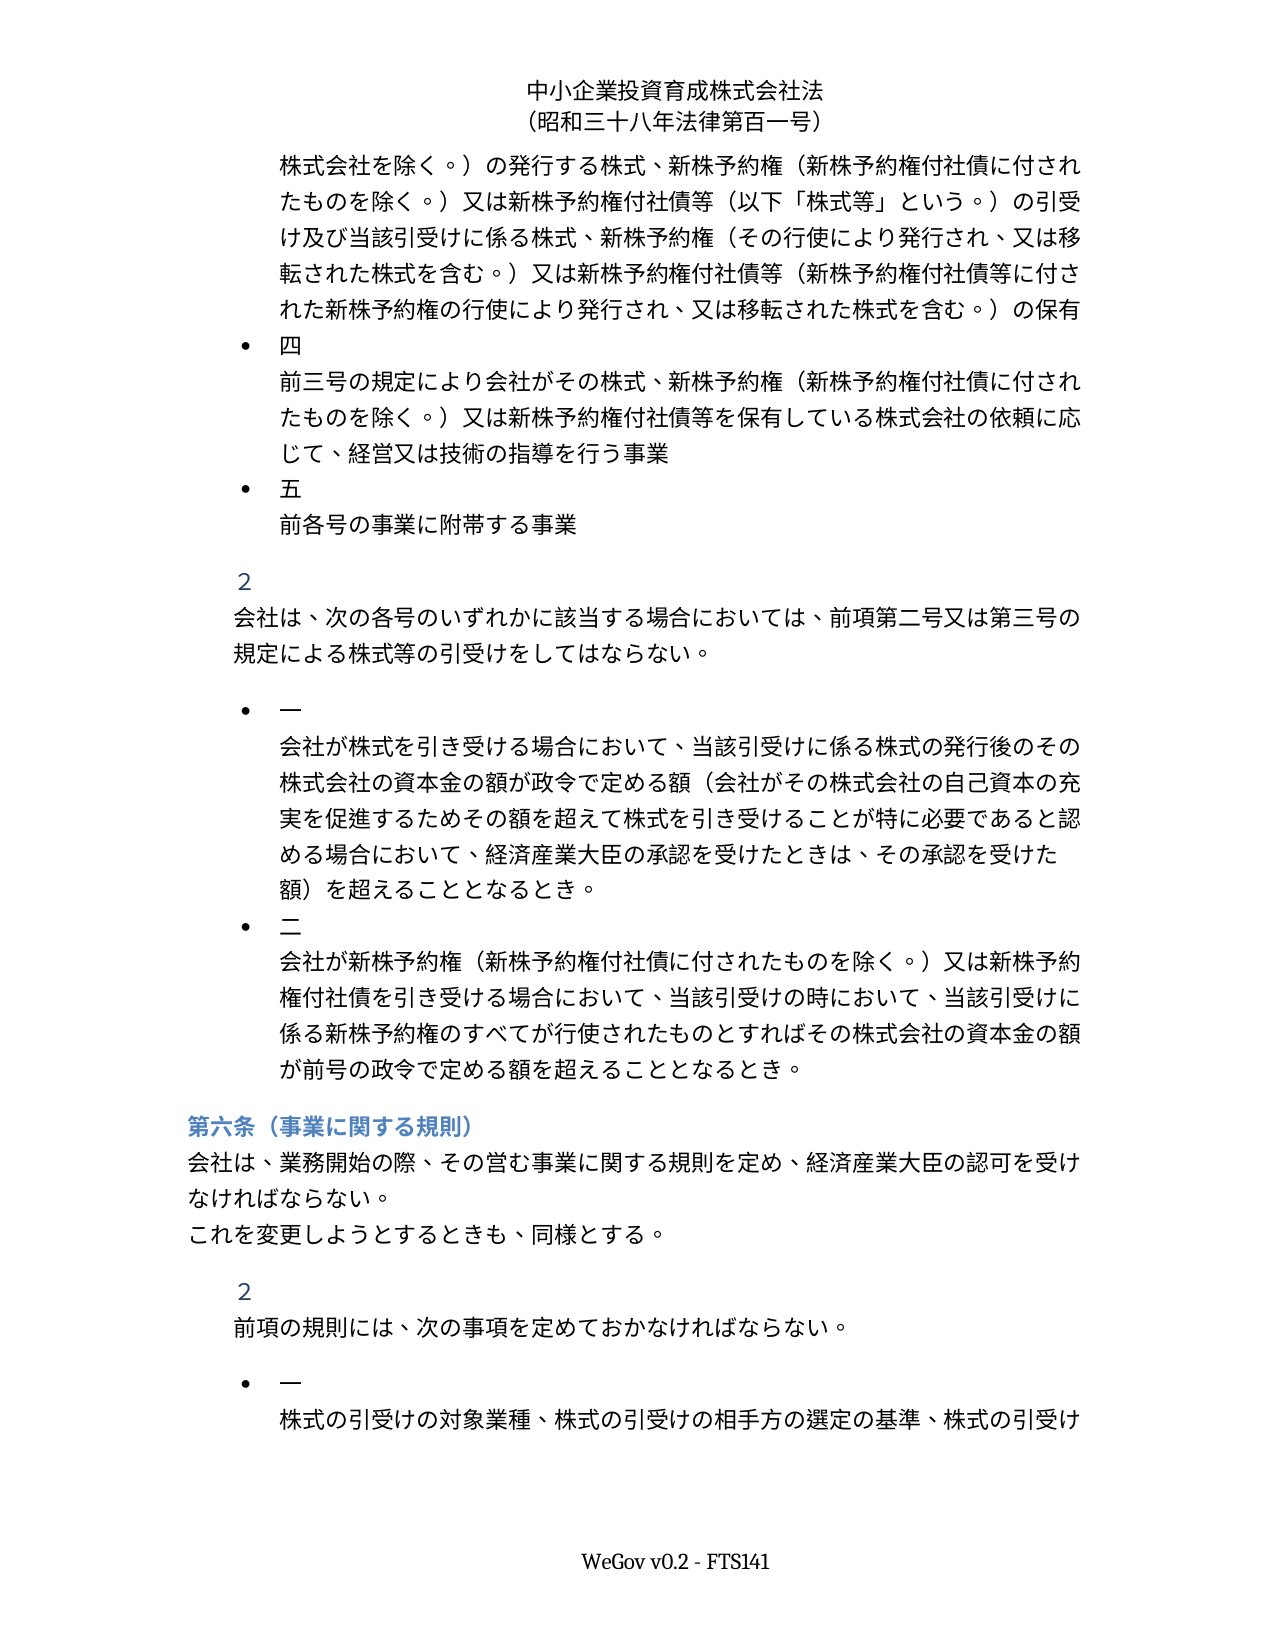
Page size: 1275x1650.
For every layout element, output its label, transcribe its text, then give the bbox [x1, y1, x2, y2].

subtitle ２ [233, 566, 1087, 597]
list 四 前三号の規定により会社がその株式、新株予約権（新株予約権付社債に付されたものを除く。）又は新株予約権付社債等を保有している株式会社の依頼に応じて、経営又は技術の指導を行う事業 [242, 330, 1087, 469]
text 会社は、業務開始の際、その営む事業に関する規則を定め、経済産業大臣の認可を受けなければならない。 これを変更しようとするときも、同様とする。 [187, 1147, 1087, 1250]
subtitle 第六条（事業に関する規則） [187, 1111, 1087, 1142]
subtitle ２ [233, 1276, 1087, 1307]
text 前項の規則には、次の事項を定めておかなければならない。 [233, 1311, 1087, 1343]
text 会社は、次の各号のいずれかに該当する場合においては、前項第二号又は第三号の規定による株式等の引受けをしてはならない。 [233, 602, 1087, 669]
list 五 前各号の事業に附帯する事業 [242, 473, 1087, 541]
list 一 会社が株式を引き受ける場合において、当該引受けに係る株式の発行後のその株式会社の資本金の額が政令で定める額（会社がその株式会社の自己資本の充実を促進するためその額を超えて株式を引き受けることが特に必要であると認める場合において、経済産業大臣の承認を受けたときは、その承認を受けた額）を超えることとなるとき。 [242, 695, 1087, 906]
list 一 株式の引受けの対象業種、株式の引受けの相手方の選定の基準、株式の引受けの際の評価の基準、株式の引受けの限度、株式の保有期間並びに株式の処分の方法 [242, 1368, 1087, 1435]
list 二 会社が新株予約権（新株予約権付社債に付されたものを除く。）又は新株予約権付社債を引き受ける場合において、当該引受けの時において、当該引受けに係る新株予約権のすべてが行使されたものとすればその株式会社の資本金の額が前号の政令で定める額を超えることとなるとき。 [242, 910, 1087, 1085]
